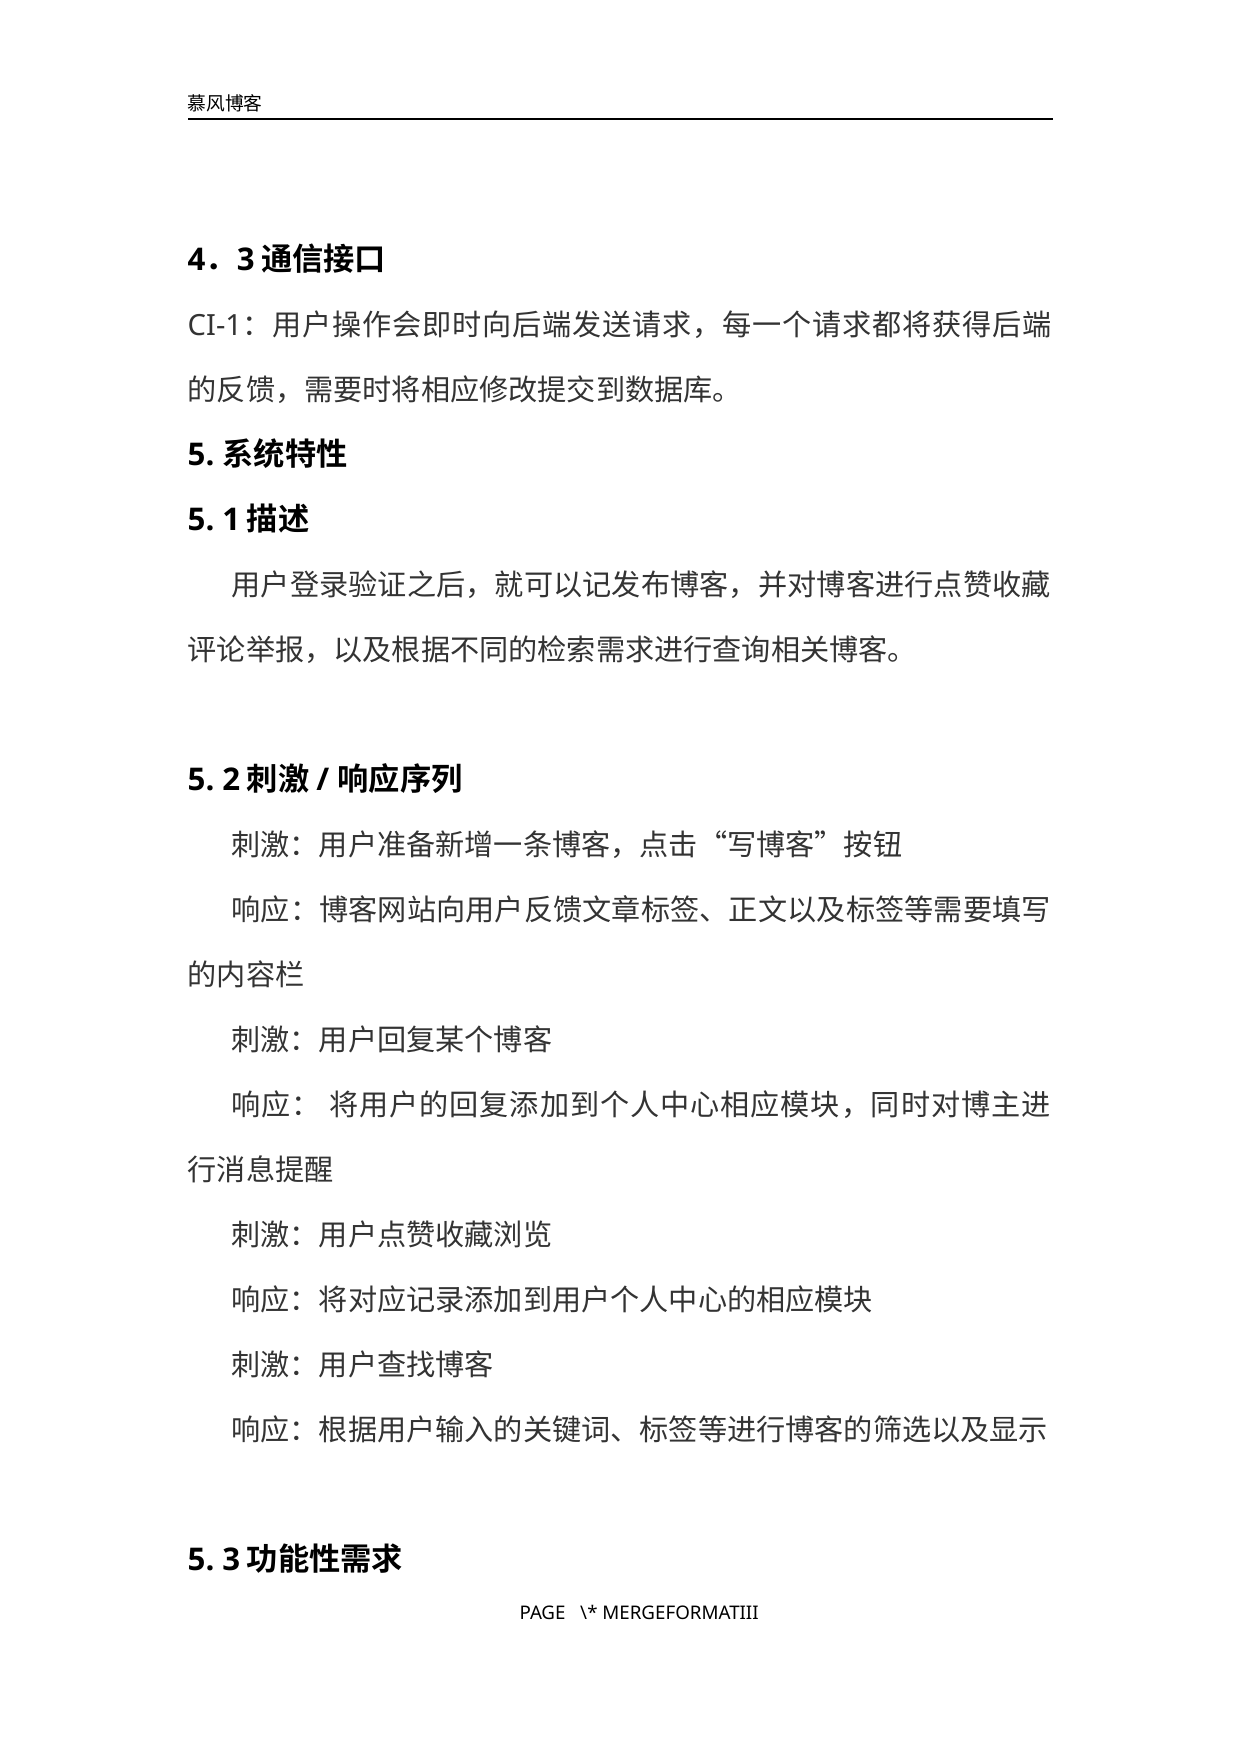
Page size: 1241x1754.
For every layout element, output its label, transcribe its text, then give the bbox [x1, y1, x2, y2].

text 用户登录验证之后，就可以记发布博客，并对博客进行点赞收藏评论举报，以及根据不同的检索需求进行查询相关博客。 [187, 550, 1053, 680]
text 刺激：用户点赞收藏浏览 [187, 1200, 1053, 1265]
text 响应：根据用户输入的关键词、标签等进行博客的筛选以及显示 [187, 1395, 1053, 1460]
text 5. 2刺激 / 响应序列 [187, 745, 1053, 810]
text 5. 3功能性需求 [187, 1525, 1053, 1590]
text 5. 1描述 [187, 485, 1053, 550]
list 系统特性 [187, 420, 1053, 485]
text 响应：博客网站向用户反馈文章标签、正文以及标签等需要填写的内容栏 [187, 875, 1053, 1005]
text 刺激：用户回复某个博客 [187, 1005, 1053, 1070]
text 响应：将对应记录添加到用户个人中心的相应模块 [187, 1265, 1053, 1330]
text CI-1：用户操作会即时向后端发送请求，每一个请求都将获得后端的反馈，需要时将相应修改提交到数据库。 [187, 290, 1053, 420]
text 响应： 将用户的回复添加到个人中心相应模块，同时对博主进行消息提醒 [187, 1070, 1053, 1200]
text 4．3通信接口 [187, 225, 1053, 290]
text 刺激：用户准备新增一条博客，点击“写博客”按钮 [187, 810, 1053, 875]
text 刺激：用户查找博客 [187, 1330, 1053, 1395]
